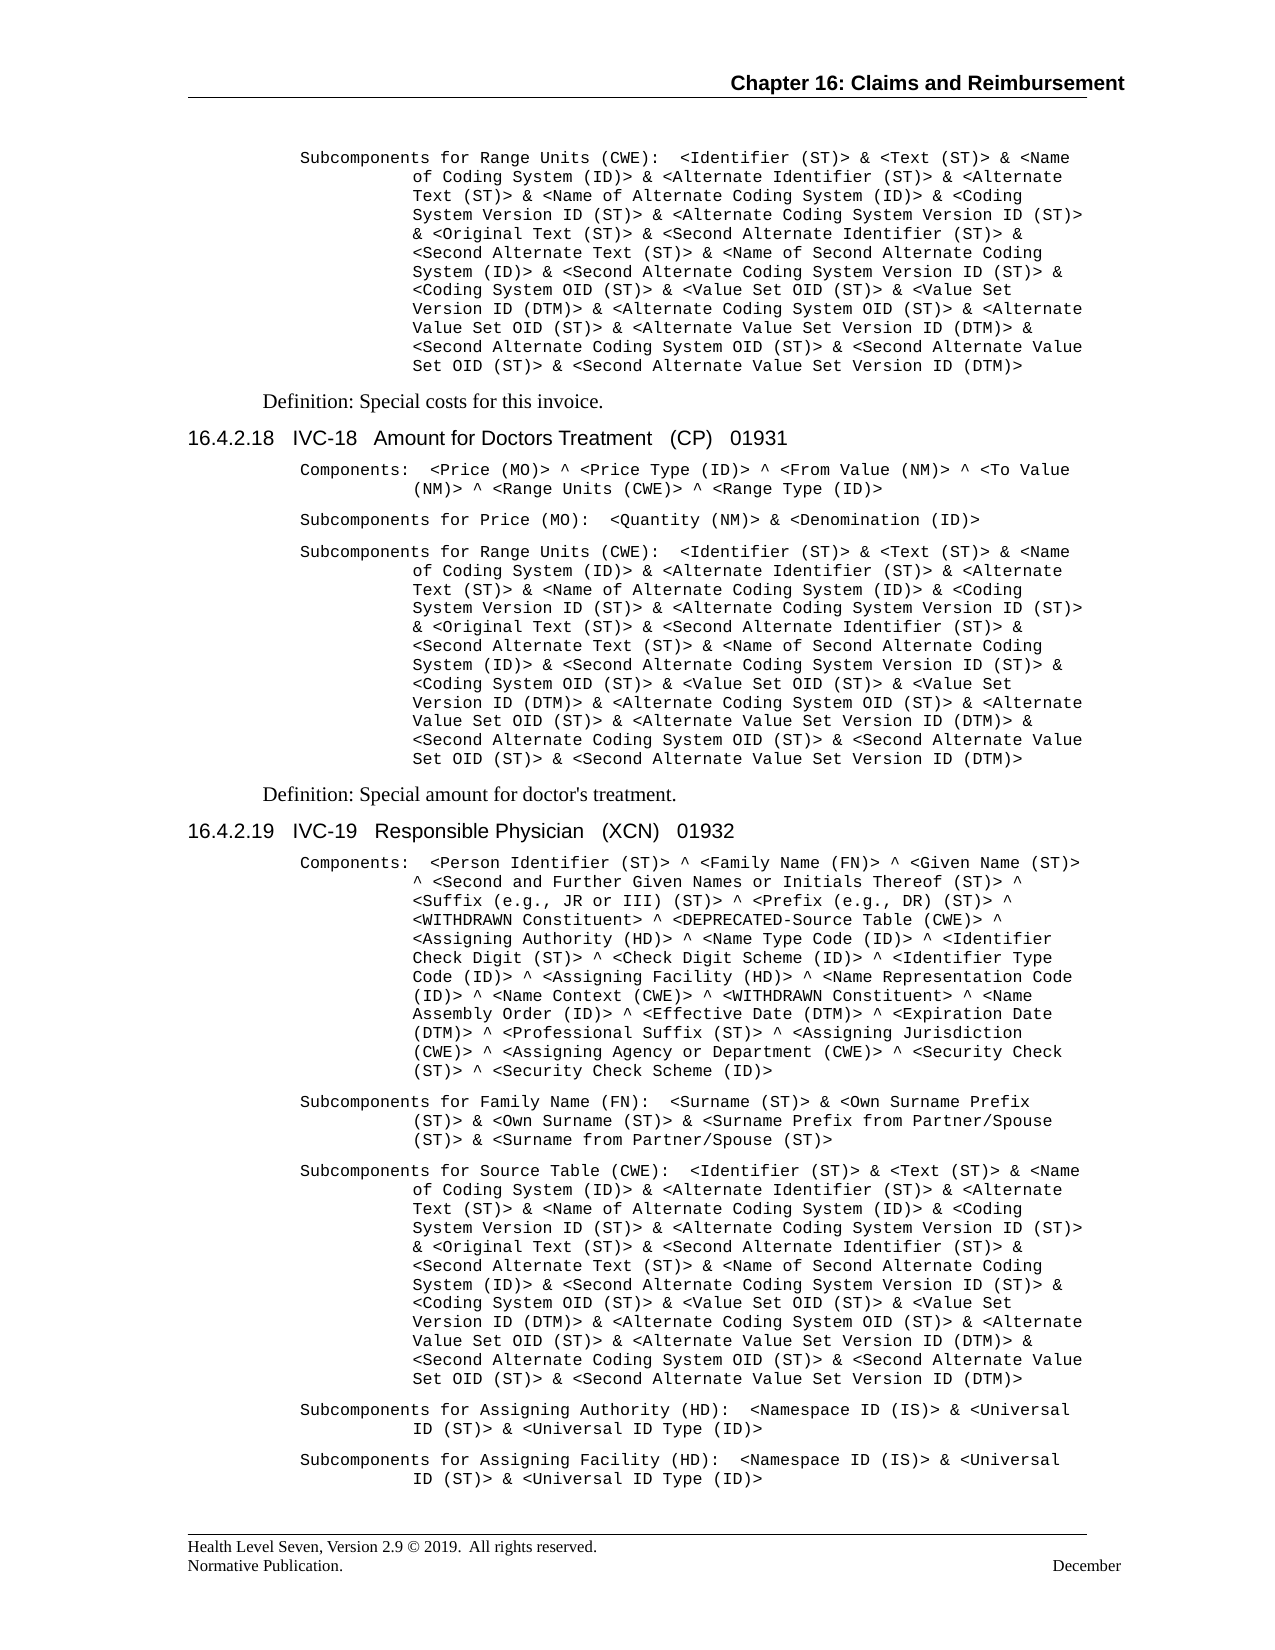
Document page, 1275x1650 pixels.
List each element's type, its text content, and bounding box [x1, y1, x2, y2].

subtitle IVC-19 Responsible Physician (XCN) 01932 [187, 819, 1087, 843]
text Subcomponents for Assigning Authority (HD): <Namespace ID (IS)> & <Universal ID (ST)> & <Universal ID Type (ID)> [300, 1402, 1087, 1439]
text Subcomponents for Assigning Facility (HD): <Namespace ID (IS)> & <Universal ID (ST)> & <Universal ID Type (ID)> [300, 1452, 1087, 1489]
text Definition: Special costs for this invoice. [262, 389, 1087, 413]
text Components: <Price (MO)> ^ <Price Type (ID)> ^ <From Value (NM)> ^ <To Value (NM)> ^ <Range Units (CWE)> ^ <Range Type (ID)> [300, 462, 1087, 499]
text Components: <Person Identifier (ST)> ^ <Family Name (FN)> ^ <Given Name (ST)> ^ <Second and Further Given Names or Initials Thereof (ST)> ^ <Suffix (e.g., JR or III) (ST)> ^ <Prefix (e.g., DR) (ST)> ^ <WITHDRAWN Constituent> ^ <DEPRECATED-Source Table (CWE)> ^ <Assigning Authority (HD)> ^ <Name Type Code (ID)> ^ <Identifier Check Digit (ST)> ^ <Check Digit Scheme (ID)> ^ <Identifier Type Code (ID)> ^ <Assigning Facility (HD)> ^ <Name Representation Code (ID)> ^ <Name Context (CWE)> ^ <WITHDRAWN Constituent> ^ <Name Assembly Order (ID)> ^ <Effective Date (DTM)> ^ <Expiration Date (DTM)> ^ <Professional Suffix (ST)> ^ <Assigning Jurisdiction (CWE)> ^ <Assigning Agency or Department (CWE)> ^ <Security Check (ST)> ^ <Security Check Scheme (ID)> [300, 855, 1087, 1081]
text Definition: Special amount for doctor's treatment. [262, 782, 1087, 806]
text Subcomponents for Source Table (CWE): <Identifier (ST)> & <Text (ST)> & <Name of Coding System (ID)> & <Alternate Identifier (ST)> & <Alternate Text (ST)> & <Name of Alternate Coding System (ID)> & <Coding System Version ID (ST)> & <Alternate Coding System Version ID (ST)> & <Original Text (ST)> & <Second Alternate Identifier (ST)> & <Second Alternate Text (ST)> & <Name of Second Alternate Coding System (ID)> & <Second Alternate Coding System Version ID (ST)> & <Coding System OID (ST)> & <Value Set OID (ST)> & <Value Set Version ID (DTM)> & <Alternate Coding System OID (ST)> & <Alternate Value Set OID (ST)> & <Alternate Value Set Version ID (DTM)> & <Second Alternate Coding System OID (ST)> & <Second Alternate Value Set OID (ST)> & <Second Alternate Value Set Version ID (DTM)> [300, 1163, 1087, 1389]
text Subcomponents for Family Name (FN): <Surname (ST)> & <Own Surname Prefix (ST)> & <Own Surname (ST)> & <Surname Prefix from Partner/Spouse (ST)> & <Surname from Partner/Spouse (ST)> [300, 1094, 1087, 1150]
subtitle IVC-18 Amount for Doctors Treatment (CP) 01931 [187, 425, 1087, 449]
text Subcomponents for Price (MO): <Quantity (NM)> & <Denomination (ID)> [300, 512, 1087, 531]
